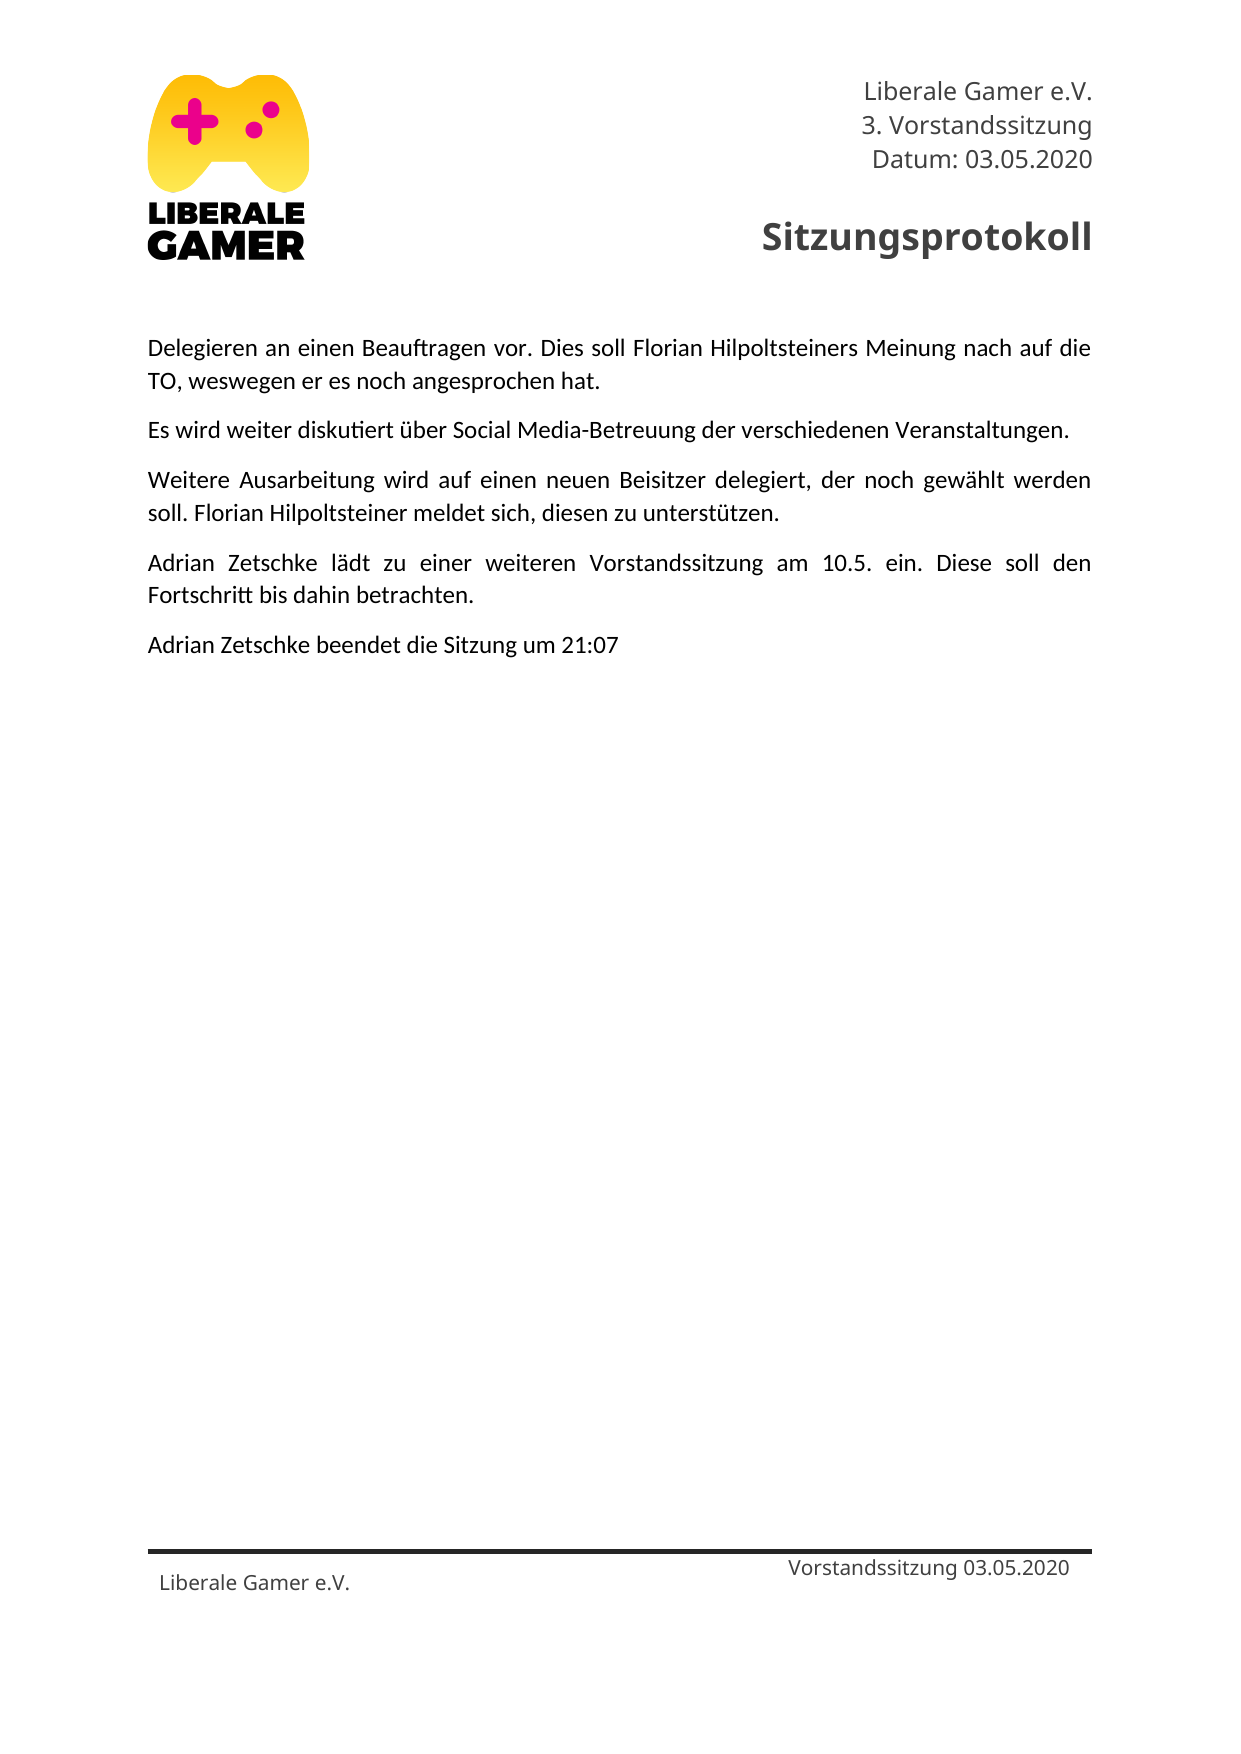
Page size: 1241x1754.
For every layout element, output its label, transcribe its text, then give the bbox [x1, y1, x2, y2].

text Adrian Zetschke lädt zu einer weiteren Vorstandssitzung am 10.5. ein. Diese soll den Fortschritt bis dahin betrachten. [148, 547, 1093, 610]
text Es wird weiter diskutiert über Social Media-Betreuung der verschiedenen Veranstaltungen. [148, 415, 1093, 445]
text Weitere Ausarbeitung wird auf einen neuen Beisitzer delegiert, der noch gewählt werden soll. Florian Hilpoltsteiner meldet sich, diesen zu unterstützen. [148, 464, 1093, 528]
text Adrian Zetschke beendet die Sitzung um 21:07 [148, 629, 1093, 660]
picture [147, 75, 310, 260]
